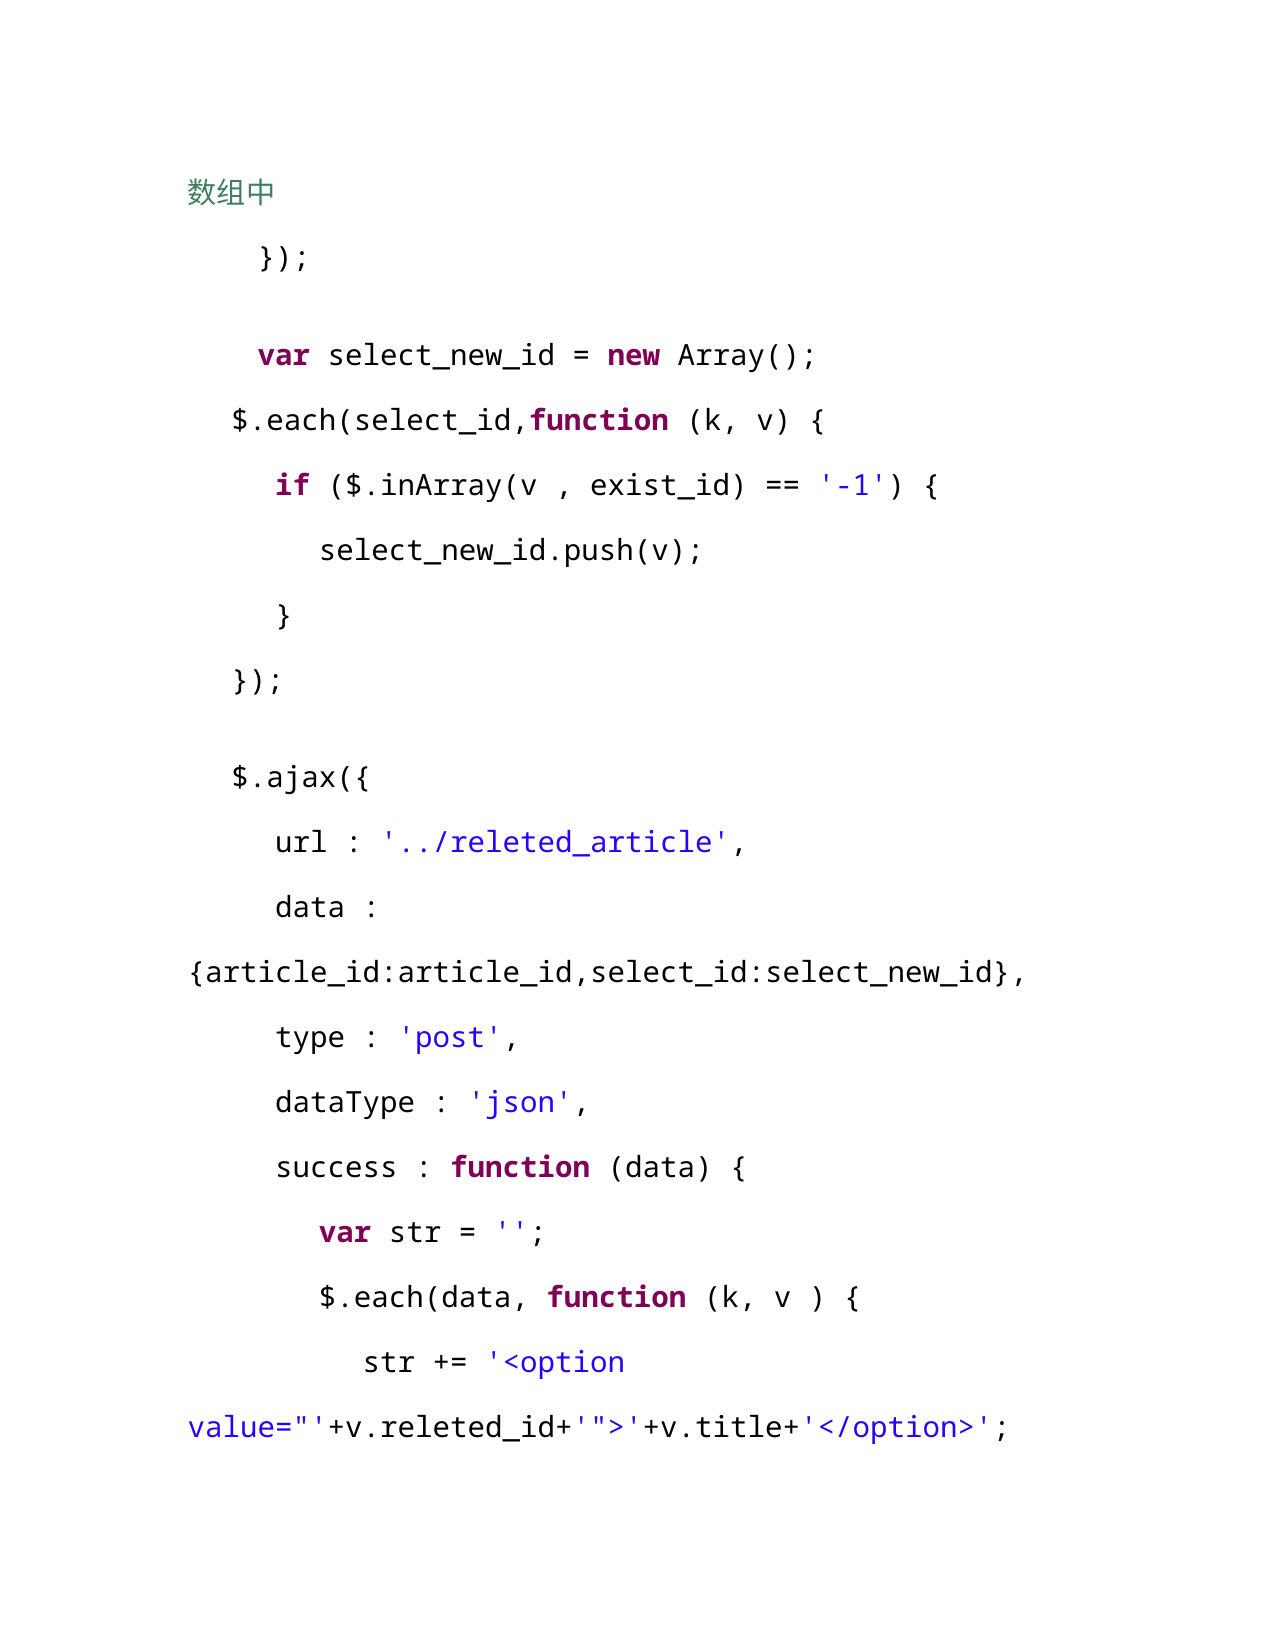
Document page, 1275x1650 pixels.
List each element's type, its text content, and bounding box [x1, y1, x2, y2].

text type : 'post', [187, 1004, 1087, 1069]
text url : '../releted_article', [187, 809, 1087, 874]
text success : function (data) { [187, 1134, 1087, 1199]
text if ($.inArray(v , exist_id) == '-1') { [187, 451, 1087, 516]
text str += '<option value="'+v.releted_id+'">'+v.title+'</option>'; [187, 1329, 1087, 1459]
text $.ajax({ [187, 744, 1087, 809]
text var str = ''; [187, 1199, 1087, 1264]
text }); [187, 646, 1087, 711]
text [187, 159, 1087, 224]
text $.each(select_id,function (k, v) { [187, 386, 1087, 451]
text } [187, 581, 1087, 646]
text var select_new_id = new Array(); [187, 321, 1087, 386]
text select_new_id.push(v); [187, 516, 1087, 581]
text data : {article_id:article_id,select_id:select_new_id}, [187, 874, 1087, 1004]
text $.each(data, function (k, v ) { [187, 1264, 1087, 1329]
text dataType : 'json', [187, 1069, 1087, 1134]
text }); [187, 224, 1087, 289]
